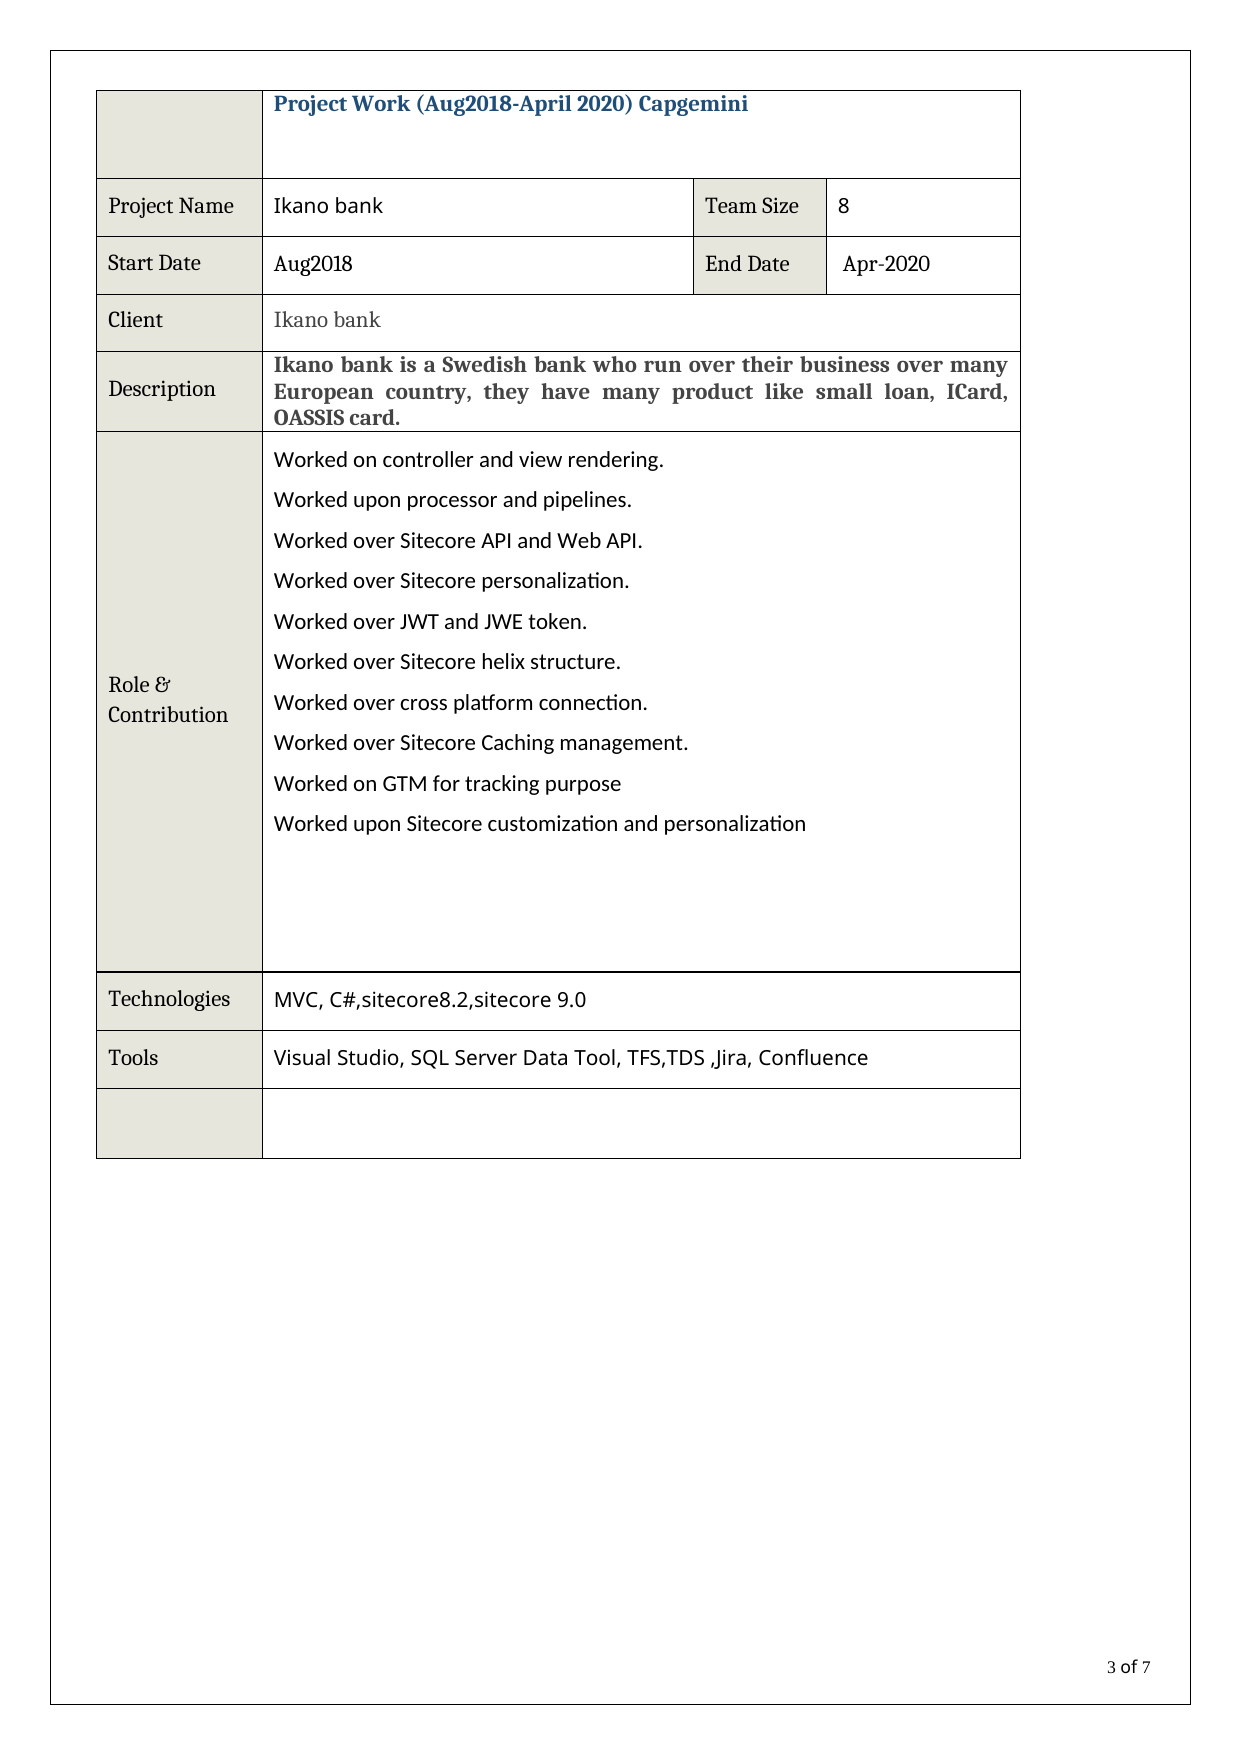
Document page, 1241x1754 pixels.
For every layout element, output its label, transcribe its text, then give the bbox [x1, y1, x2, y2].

table_cell End Date [694, 237, 826, 294]
table_cell Ikano bank is a Swedish bank who run over their business over many European country, they have many product like small loan, ICard, OASSIS card. [263, 352, 1020, 431]
table_cell [97, 1089, 262, 1158]
table_cell Team Size [694, 179, 826, 236]
table_cell Description [97, 352, 262, 431]
table_cell Worked on controller and view rendering. Worked upon processor and pipelines. Worked over Sitecore API and Web API. Worked over Sitecore personalization. Worked over JWT and JWE token. Worked over Sitecore helix structure. Worked over cross platform connection. Worked over Sitecore Caching management. Worked on GTM for tracking purpose Worked upon Sitecore customization and personalization [263, 432, 1020, 971]
table_cell 8 [827, 179, 1020, 236]
table_cell Ikano bank [263, 179, 693, 236]
table_cell Role & Contribution [97, 432, 262, 971]
table_cell Visual Studio, SQL Server Data Tool, TFS,TDS ,Jira, Confluence [263, 1031, 1020, 1088]
table_cell Tools [97, 1031, 262, 1088]
table_cell [97, 91, 262, 178]
table_cell MVC, C#,sitecore8.2,sitecore 9.0 [263, 973, 1020, 1030]
table_cell Project Work (Aug2018-April 2020) Capgemini [263, 91, 1020, 178]
table_cell Aug2018 [263, 237, 693, 294]
table_cell [263, 1089, 1020, 1158]
table_cell Client [97, 295, 262, 351]
table_cell Project Name [97, 179, 262, 236]
table_cell Start Date [97, 237, 262, 294]
table_cell Apr-2020 [827, 237, 1020, 294]
table_cell Ikano bank [263, 295, 1020, 351]
table_cell Technologies [97, 973, 262, 1030]
